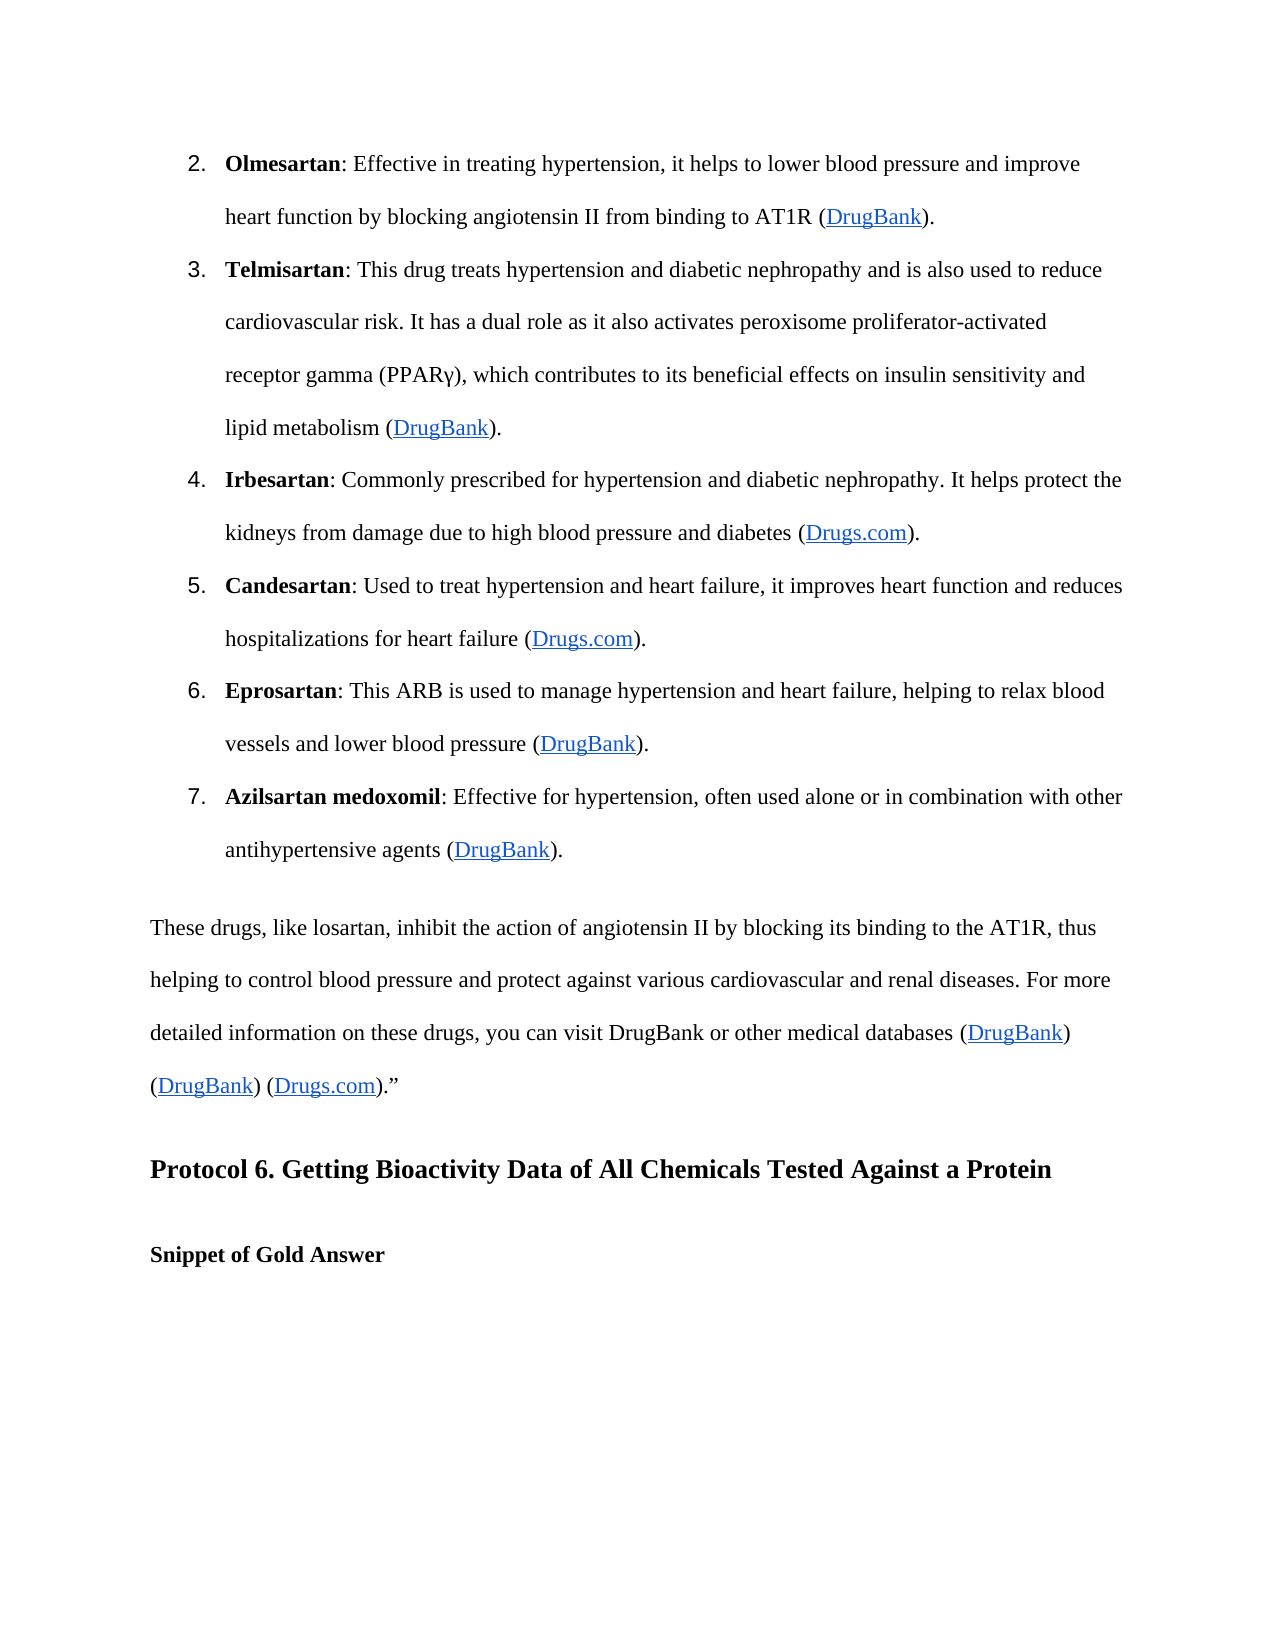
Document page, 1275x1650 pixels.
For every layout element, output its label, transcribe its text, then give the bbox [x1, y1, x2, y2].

text Snippet of Gold Answer [150, 1241, 1125, 1267]
list Candesartan: Used to treat hypertension and heart failure, it improves heart function and reduces hospitalizations for heart failure​ (Drugs.com)​. [187, 572, 1125, 651]
text These drugs, like losartan, inhibit the action of angiotensin II by blocking its binding to the AT1R, thus helping to control blood pressure and protect against various cardiovascular and renal diseases. For more detailed information on these drugs, you can visit DrugBank or other medical databases​ (DrugBank)​​ (DrugBank)​​ (Drugs.com)​.” [150, 913, 1125, 1098]
list Eprosartan: This ARB is used to manage hypertension and heart failure, helping to relax blood vessels and lower blood pressure​ (DrugBank)​. [187, 677, 1125, 757]
list Telmisartan: This drug treats hypertension and diabetic nephropathy and is also used to reduce cardiovascular risk. It has a dual role as it also activates peroxisome proliferator-activated receptor gamma (PPARγ), which contributes to its beneficial effects on insulin sensitivity and lipid metabolism​ (DrugBank)​. [187, 256, 1125, 440]
list Olmesartan: Effective in treating hypertension, it helps to lower blood pressure and improve heart function by blocking angiotensin II from binding to AT1R​ (DrugBank)​. [187, 150, 1125, 229]
list Irbesartan: Commonly prescribed for hypertension and diabetic nephropathy. It helps protect the kidneys from damage due to high blood pressure and diabetes​ (Drugs.com)​. [187, 466, 1125, 546]
list Azilsartan medoxomil: Effective for hypertension, often used alone or in combination with other antihypertensive agents​ (DrugBank)​. [187, 783, 1125, 862]
subtitle Protocol 6. Getting Bioactivity Data of All Chemicals Tested Against a Protein [150, 1153, 1125, 1185]
